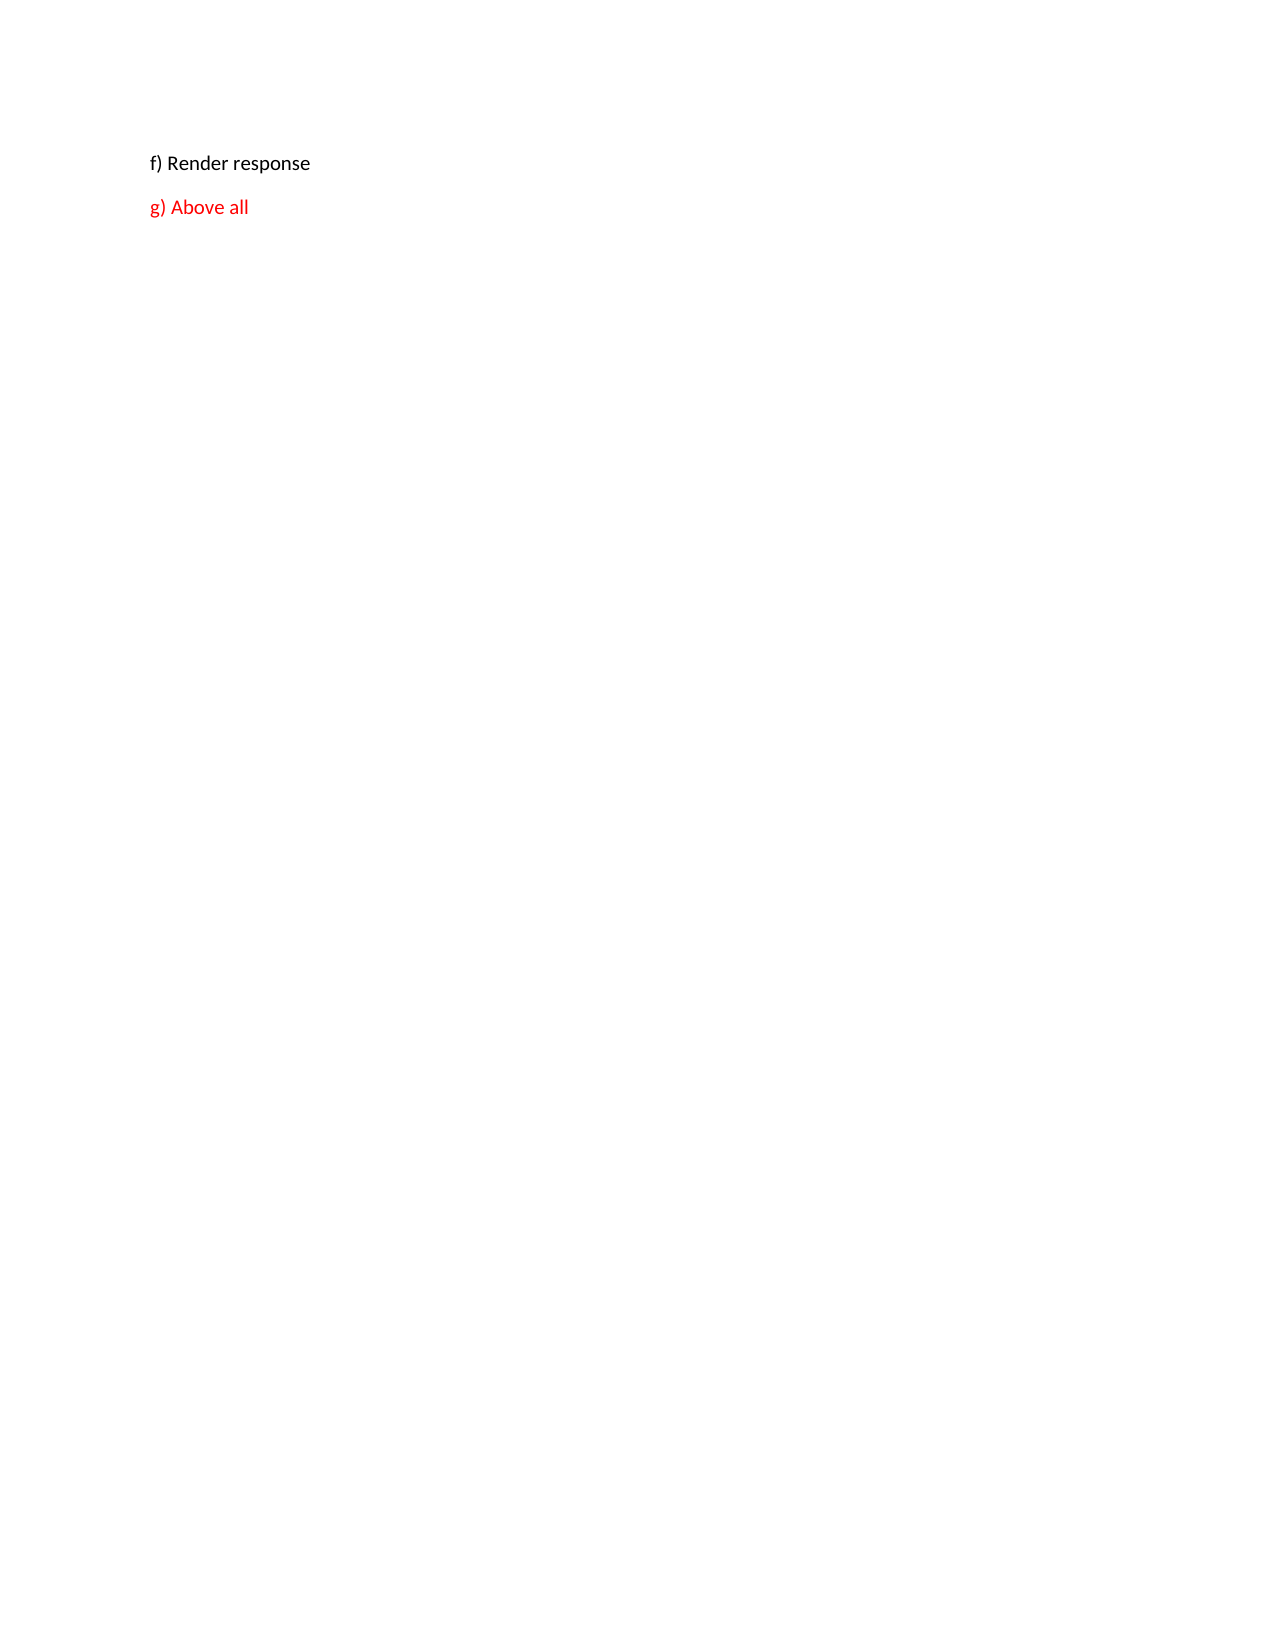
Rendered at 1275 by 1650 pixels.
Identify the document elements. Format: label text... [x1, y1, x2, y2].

text g) Above all [150, 194, 1125, 219]
text f) Render response [150, 150, 1125, 175]
